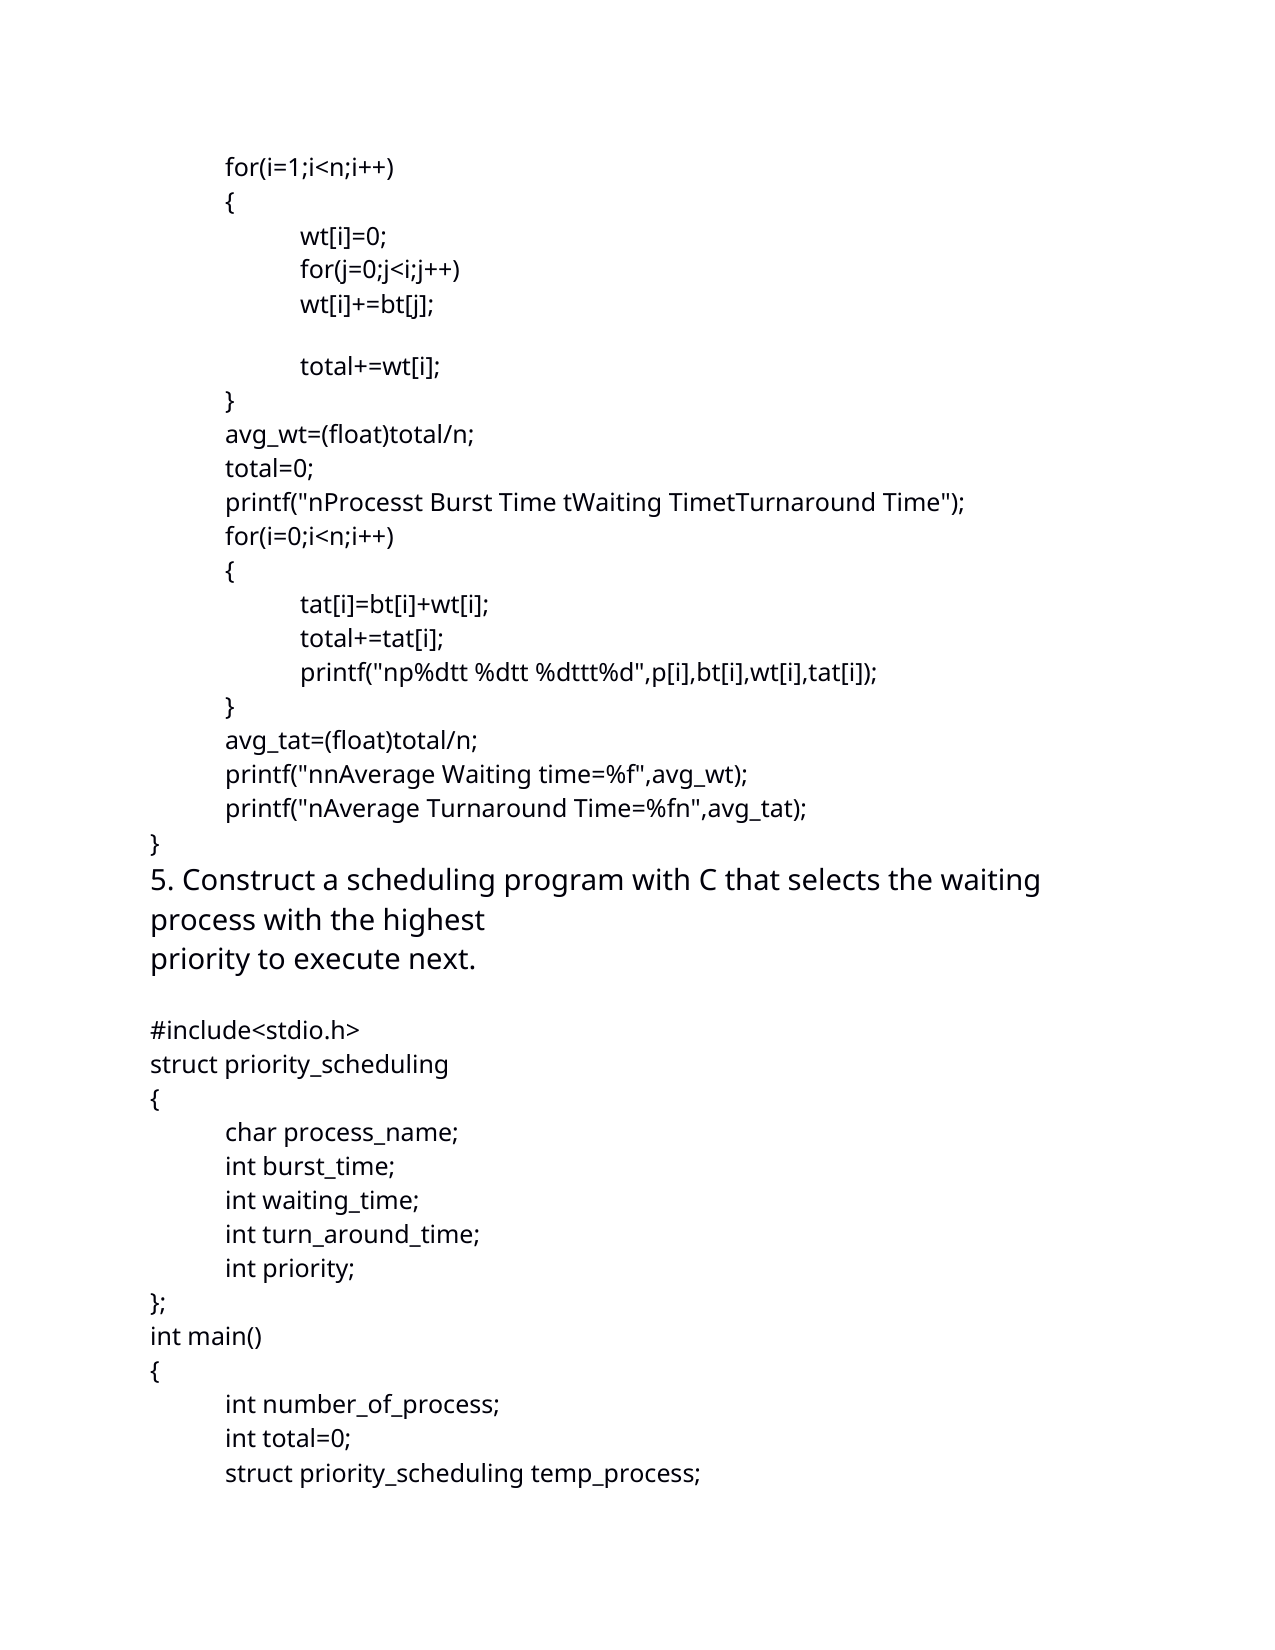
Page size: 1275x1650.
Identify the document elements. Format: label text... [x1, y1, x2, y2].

text int main() [150, 1319, 1125, 1353]
text tat[i]=bt[i]+wt[i]; [150, 587, 1125, 621]
text printf("nProcesst Burst Time tWaiting TimetTurnaround Time"); [150, 484, 1125, 519]
text int waiting_time; [150, 1183, 1125, 1217]
text priority to execute next. [150, 939, 1125, 978]
text }; [150, 1285, 1125, 1319]
text } [150, 825, 1125, 859]
text { [150, 1353, 1125, 1387]
text wt[i]+=bt[j]; [150, 286, 1125, 320]
text avg_tat=(float)total/n; [150, 723, 1125, 757]
text { [150, 1081, 1125, 1114]
text printf("nAverage Turnaround Time=%fn",avg_tat); [150, 791, 1125, 825]
text int number_of_process; [150, 1387, 1125, 1421]
text wt[i]=0; [150, 218, 1125, 252]
text int turn_around_time; [150, 1217, 1125, 1251]
text int total=0; [150, 1421, 1125, 1455]
text avg_wt=(float)total/n; [150, 416, 1125, 451]
text for(i=0;i<n;i++) [150, 519, 1125, 553]
text struct priority_scheduling temp_process; [150, 1455, 1125, 1489]
text } [150, 689, 1125, 723]
text { [150, 184, 1125, 218]
text total+=tat[i]; [150, 621, 1125, 655]
text printf("np%dtt %dtt %dttt%d",p[i],bt[i],wt[i],tat[i]); [150, 655, 1125, 689]
text total=0; [150, 451, 1125, 484]
text int priority; [150, 1251, 1125, 1285]
text char process_name; [150, 1114, 1125, 1149]
text int burst_time; [150, 1149, 1125, 1183]
text total+=wt[i]; [150, 348, 1125, 382]
text #include<stdio.h> [150, 1012, 1125, 1046]
text { [150, 553, 1125, 587]
text struct priority_scheduling [150, 1046, 1125, 1081]
text for(j=0;j<i;j++) [150, 252, 1125, 286]
text for(i=1;i<n;i++) [150, 150, 1125, 184]
text } [150, 382, 1125, 416]
text 5. Construct a scheduling program with C that selects the waiting process with the highest [150, 859, 1125, 939]
text printf("nnAverage Waiting time=%f",avg_wt); [150, 757, 1125, 791]
